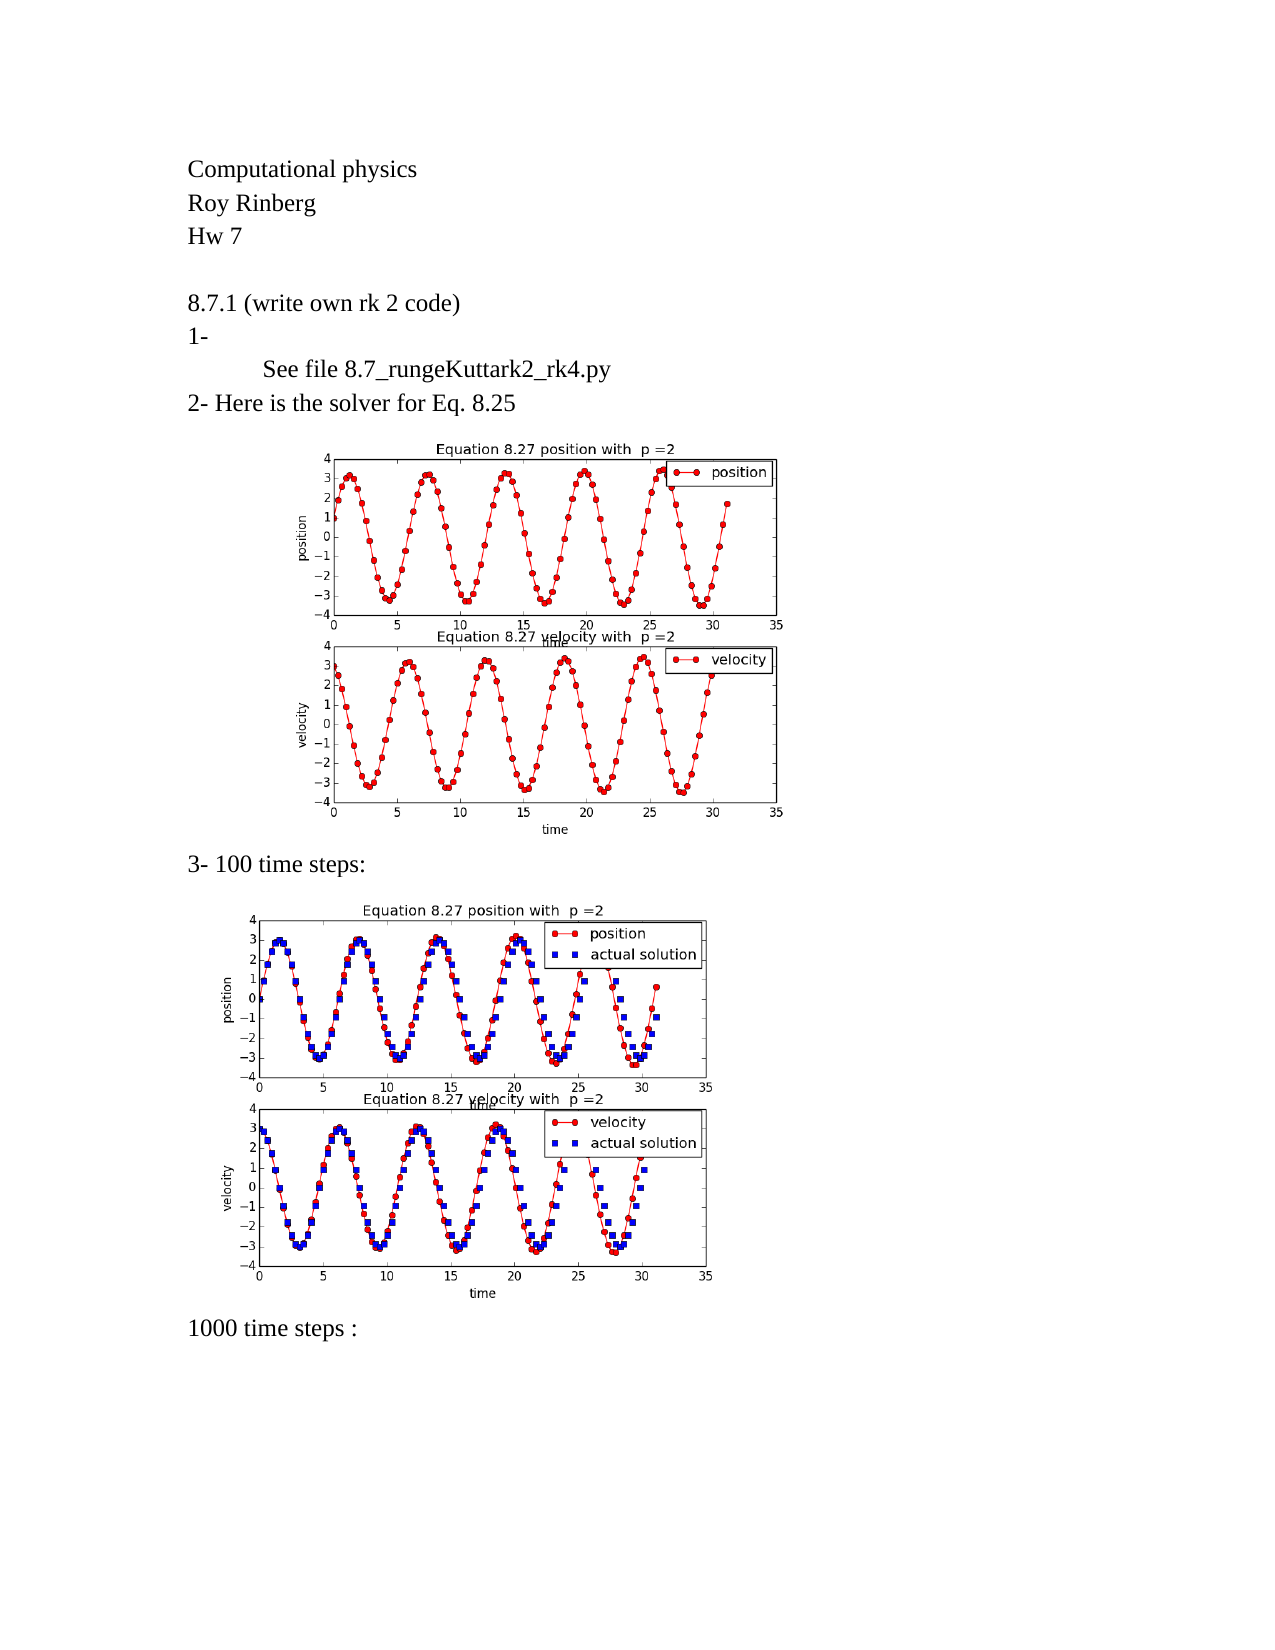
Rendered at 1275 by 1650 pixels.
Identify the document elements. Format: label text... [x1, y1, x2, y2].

text 2- Here is the solver for Eq. 8.25 [187, 383, 1087, 417]
text 8.7.1 (write own rk 2 code) [187, 283, 1087, 317]
text Hw 7 [187, 217, 1087, 250]
text 1000 time steps : [187, 1309, 1087, 1342]
text See file 8.7_rungeKuttark2_rk4.py [187, 350, 1087, 383]
text Roy Rinberg [187, 183, 1087, 217]
text Computational physics [187, 150, 1087, 183]
picture [262, 416, 833, 845]
picture [187, 877, 763, 1309]
text 3- 100 time steps: [187, 844, 1087, 877]
text 1- [187, 317, 1087, 350]
